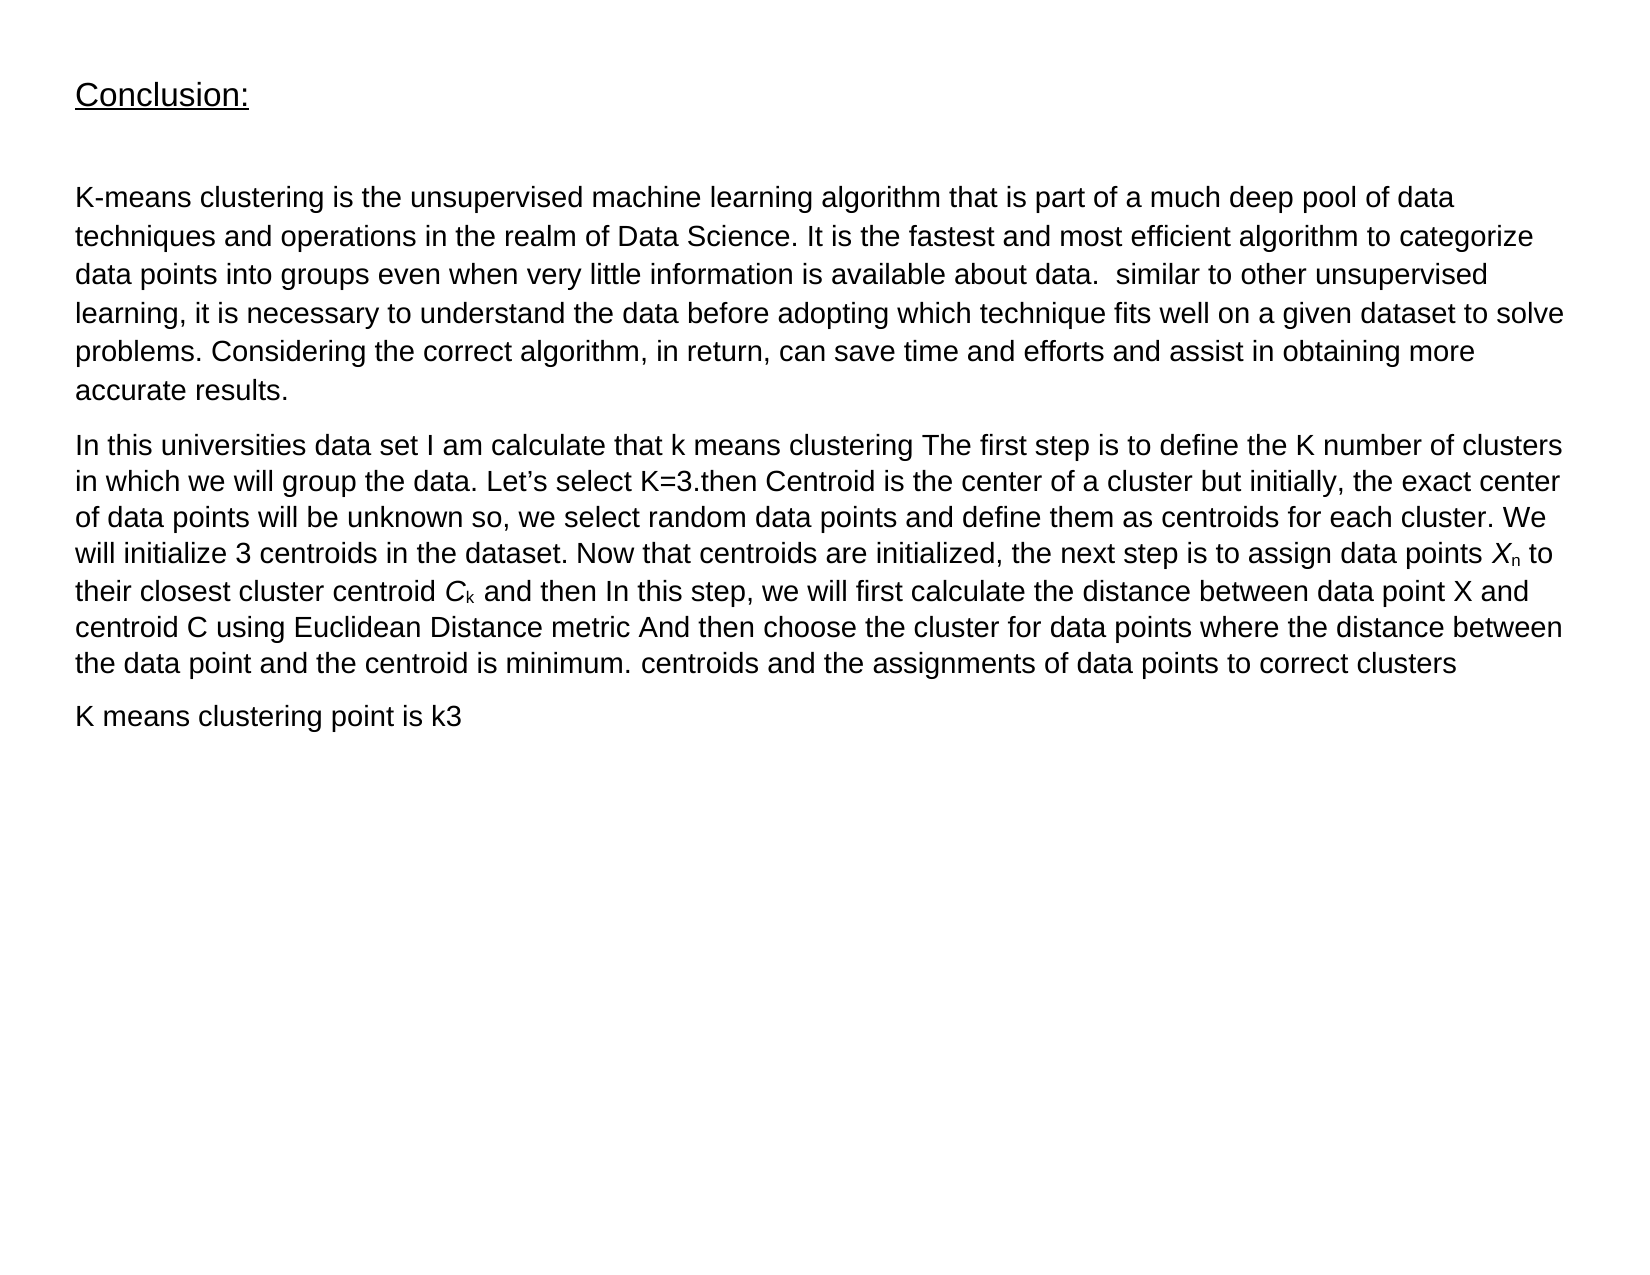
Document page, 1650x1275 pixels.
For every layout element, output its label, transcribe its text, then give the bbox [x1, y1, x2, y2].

text Conclusion: [75, 75, 1575, 113]
text K means clustering point is k3 [75, 699, 1575, 732]
text In this universities data set I am calculate that k means clustering The first step is to define the K number of clusters in which we will group the data. Let’s select K=3.then Centroid is the center of a cluster but initially, the exact center of data points will be unknown so, we select random data points and define them as centroids for each cluster. We will initialize 3 centroids in the dataset. Now that centroids are initialized, the next step is to assign data points Xn to their closest cluster centroid Ck and then In this step, we will first calculate the distance between data point X and centroid C using Euclidean Distance metric And then choose the cluster for data points where the distance between the data point and the centroid is minimum. centroids and the assignments of data points to correct clusters [75, 428, 1575, 679]
text K-means clustering is the unsupervised machine learning algorithm that is part of a much deep pool of data techniques and operations in the realm of Data Science. It is the fastest and most efficient algorithm to categorize data points into groups even when very little information is available about data. similar to other unsupervised learning, it is necessary to understand the data before adopting which technique fits well on a given dataset to solve problems. Considering the correct algorithm, in return, can save time and efforts and assist in obtaining more accurate results. [75, 180, 1575, 406]
